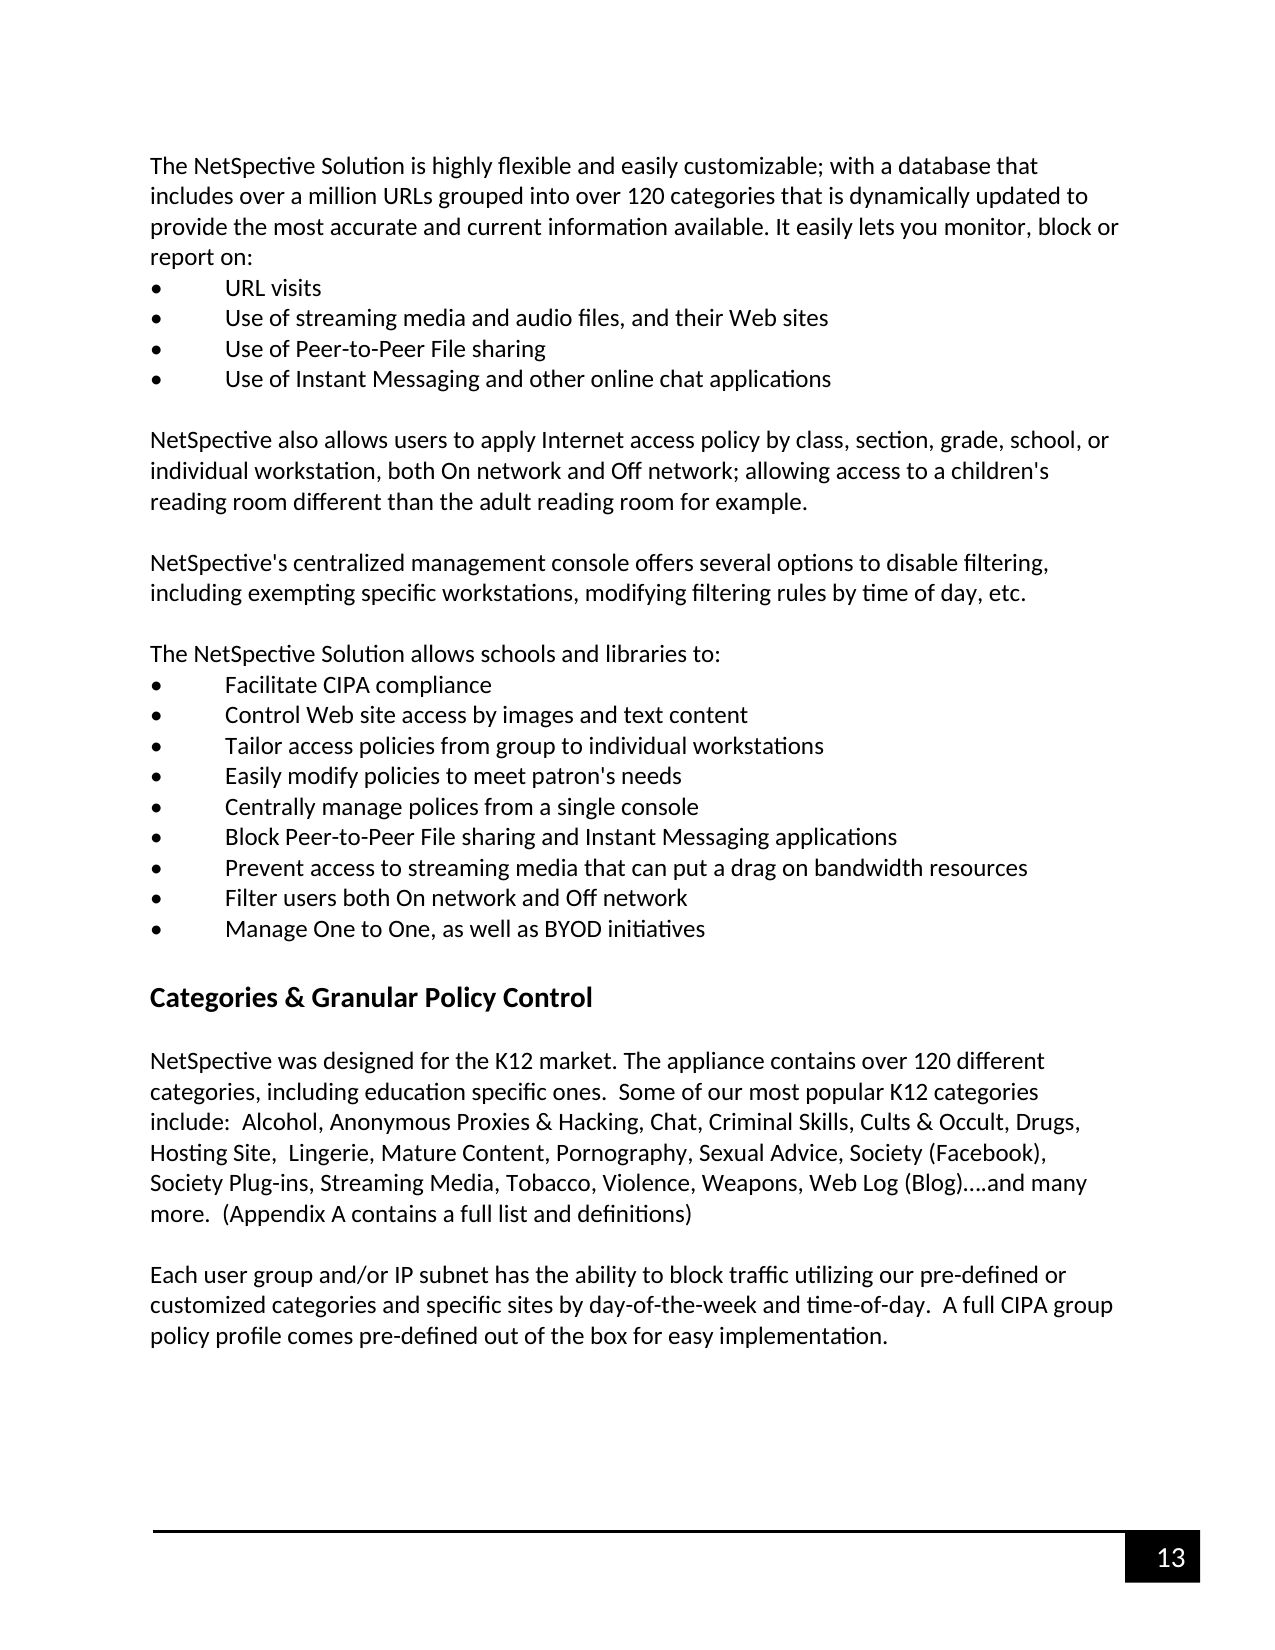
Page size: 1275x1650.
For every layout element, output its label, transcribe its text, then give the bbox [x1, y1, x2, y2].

text • Block Peer-to-Peer File sharing and Instant Messaging applications [150, 821, 1125, 852]
text • Use of Instant Messaging and other online chat applications [150, 364, 1125, 394]
text • Easily modify policies to meet patron's needs [150, 760, 1125, 791]
text • Use of streaming media and audio files, and their Web sites [150, 303, 1125, 333]
text • Filter users both On network and Off network [150, 882, 1125, 913]
text • Facilitate CIPA compliance [150, 669, 1125, 699]
text • Use of Peer-to-Peer File sharing [150, 333, 1125, 364]
text • Control Web site access by images and text content [150, 699, 1125, 730]
text • Tailor access policies from group to individual workstations [150, 730, 1125, 760]
text NetSpective also allows users to apply Internet access policy by class, section, grade, school, or individual workstation, both On network and Off network; allowing access to a children's reading room different than the adult reading room for example. [150, 425, 1125, 516]
text Each user group and/or IP subnet has the ability to block traffic utilizing our pre-defined or customized categories and specific sites by day-of-the-week and time-of-day. A full CIPA group policy profile comes pre-defined out of the box for easy implementation. [150, 1259, 1125, 1351]
text • Manage One to One, as well as BYOD initiatives [150, 913, 1125, 943]
text Categories & Granular Policy Control [150, 979, 1125, 1015]
text NetSpective was designed for the K12 market. The appliance contains over 120 different categories, including education specific ones. Some of our most popular K12 categories include: Alcohol, Anonymous Proxies & Hacking, Chat, Criminal Skills, Cults & Occult, Drugs, Hosting Site, Lingerie, Mature Content, Pornography, Sexual Advice, Society (Facebook), Society Plug-ins, Streaming Media, Tobacco, Violence, Weapons, Web Log (Blog)….and many more. (Appendix A contains a full list and definitions) [150, 1045, 1125, 1228]
text The NetSpective Solution is highly flexible and easily customizable; with a database that includes over a million URLs grouped into over 120 categories that is dynamically updated to provide the most accurate and current information available. It easily lets you monitor, block or report on: [150, 150, 1125, 272]
text • Centrally manage polices from a single console [150, 791, 1125, 821]
text The NetSpective Solution allows schools and libraries to: [150, 638, 1125, 669]
text NetSpective's centralized management console offers several options to disable filtering, including exempting specific workstations, modifying filtering rules by time of day, etc. [150, 547, 1125, 608]
text • URL visits [150, 272, 1125, 303]
text • Prevent access to streaming media that can put a drag on bandwidth resources [150, 852, 1125, 882]
